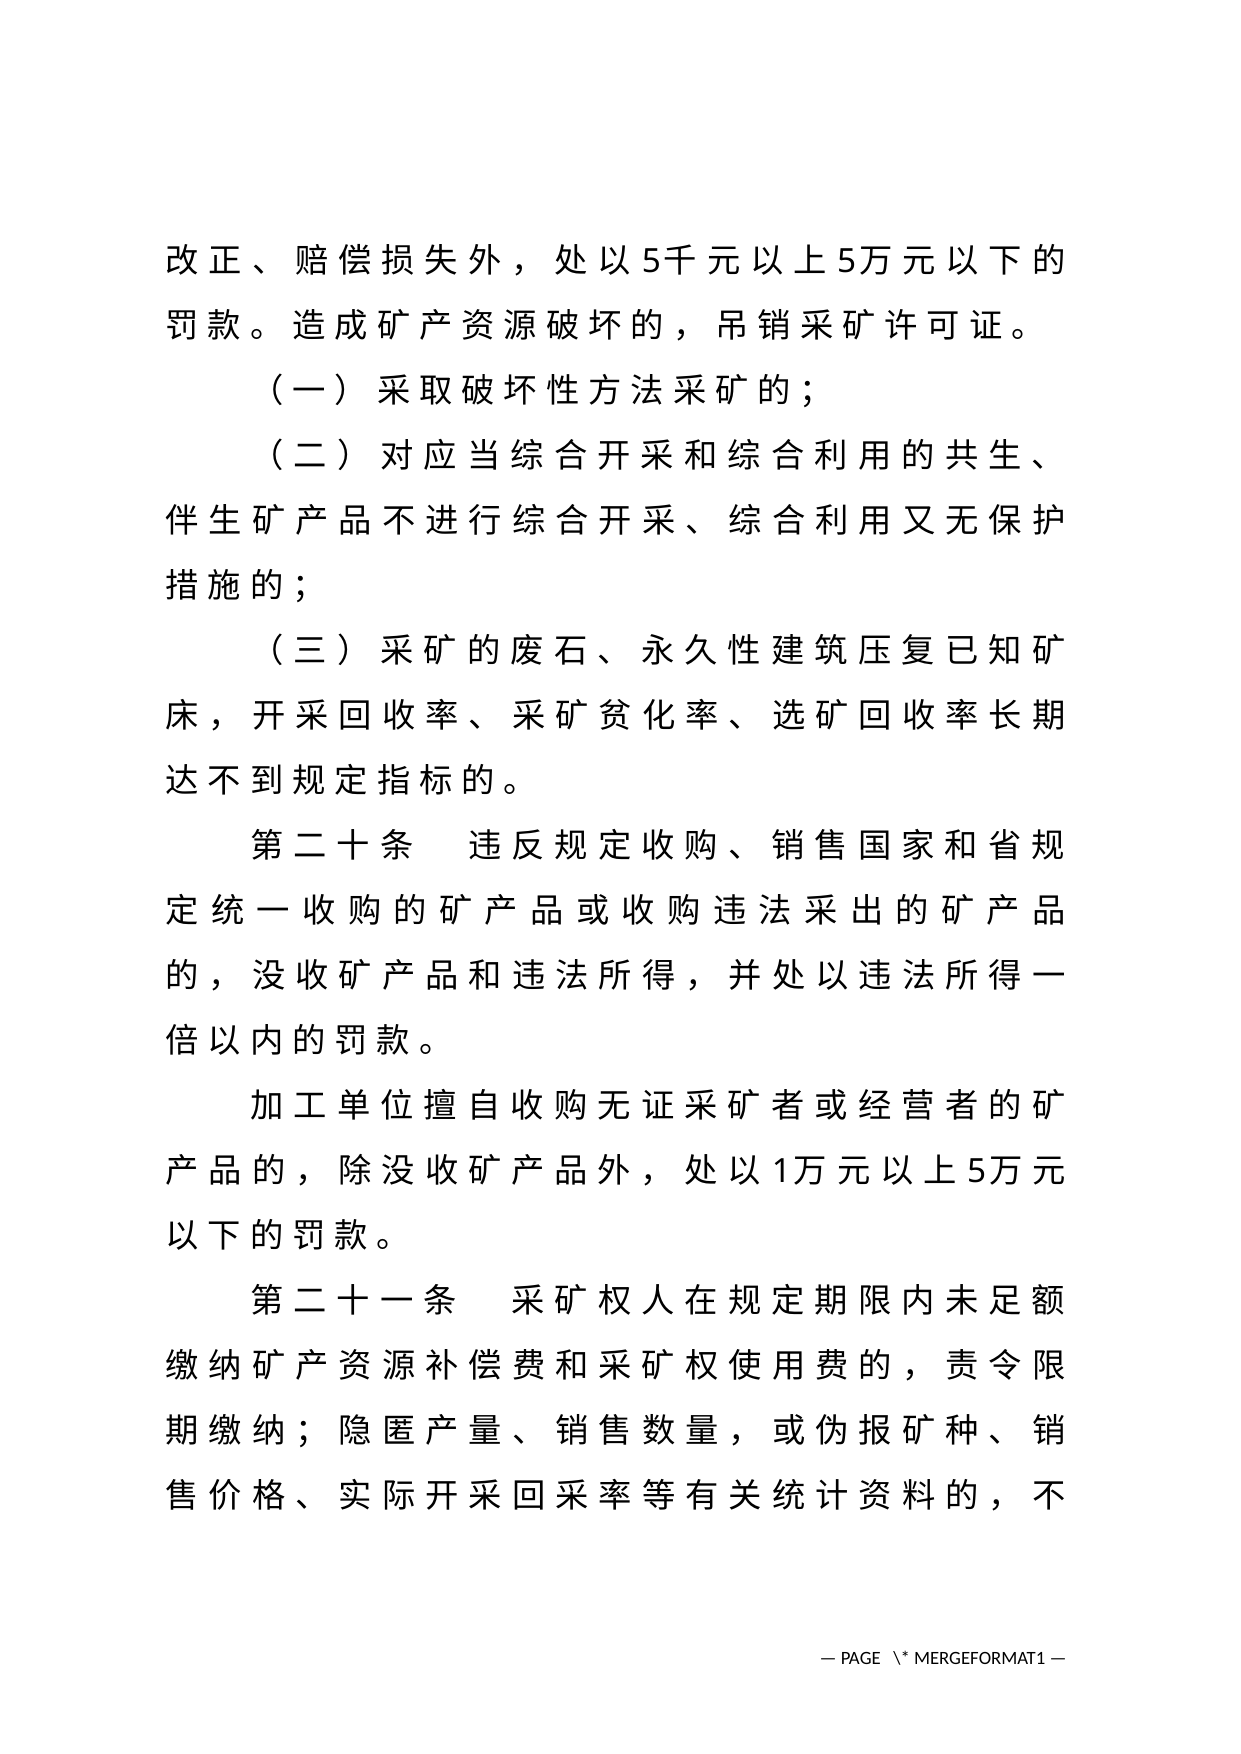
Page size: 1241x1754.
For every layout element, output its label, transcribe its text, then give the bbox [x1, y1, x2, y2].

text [165, 226, 1075, 356]
text （三）采矿的废石、永久性建筑压复已知矿床，开采回收率、采矿贫化率、选矿回收率长期达不到规定指标的。 [165, 616, 1075, 811]
text 加工单位擅自收购无证采矿者或经营者的矿产品的，除没收矿产品外，处以1万元以上5万元以下的罚款。 [165, 1071, 1075, 1266]
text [165, 1266, 1075, 1526]
text （二）对应当综合开采和综合利用的共生、伴生矿产品不进行综合开采、综合利用又无保护措施的； [165, 421, 1075, 616]
text （一）采取破坏性方法采矿的； [165, 356, 1075, 421]
text 第二十条 违反规定收购、销售国家和省规定统一收购的矿产品或收购违法采出的矿产品的，没收矿产品和违法所得，并处以违法所得一倍以内的罚款。 [165, 811, 1075, 1071]
